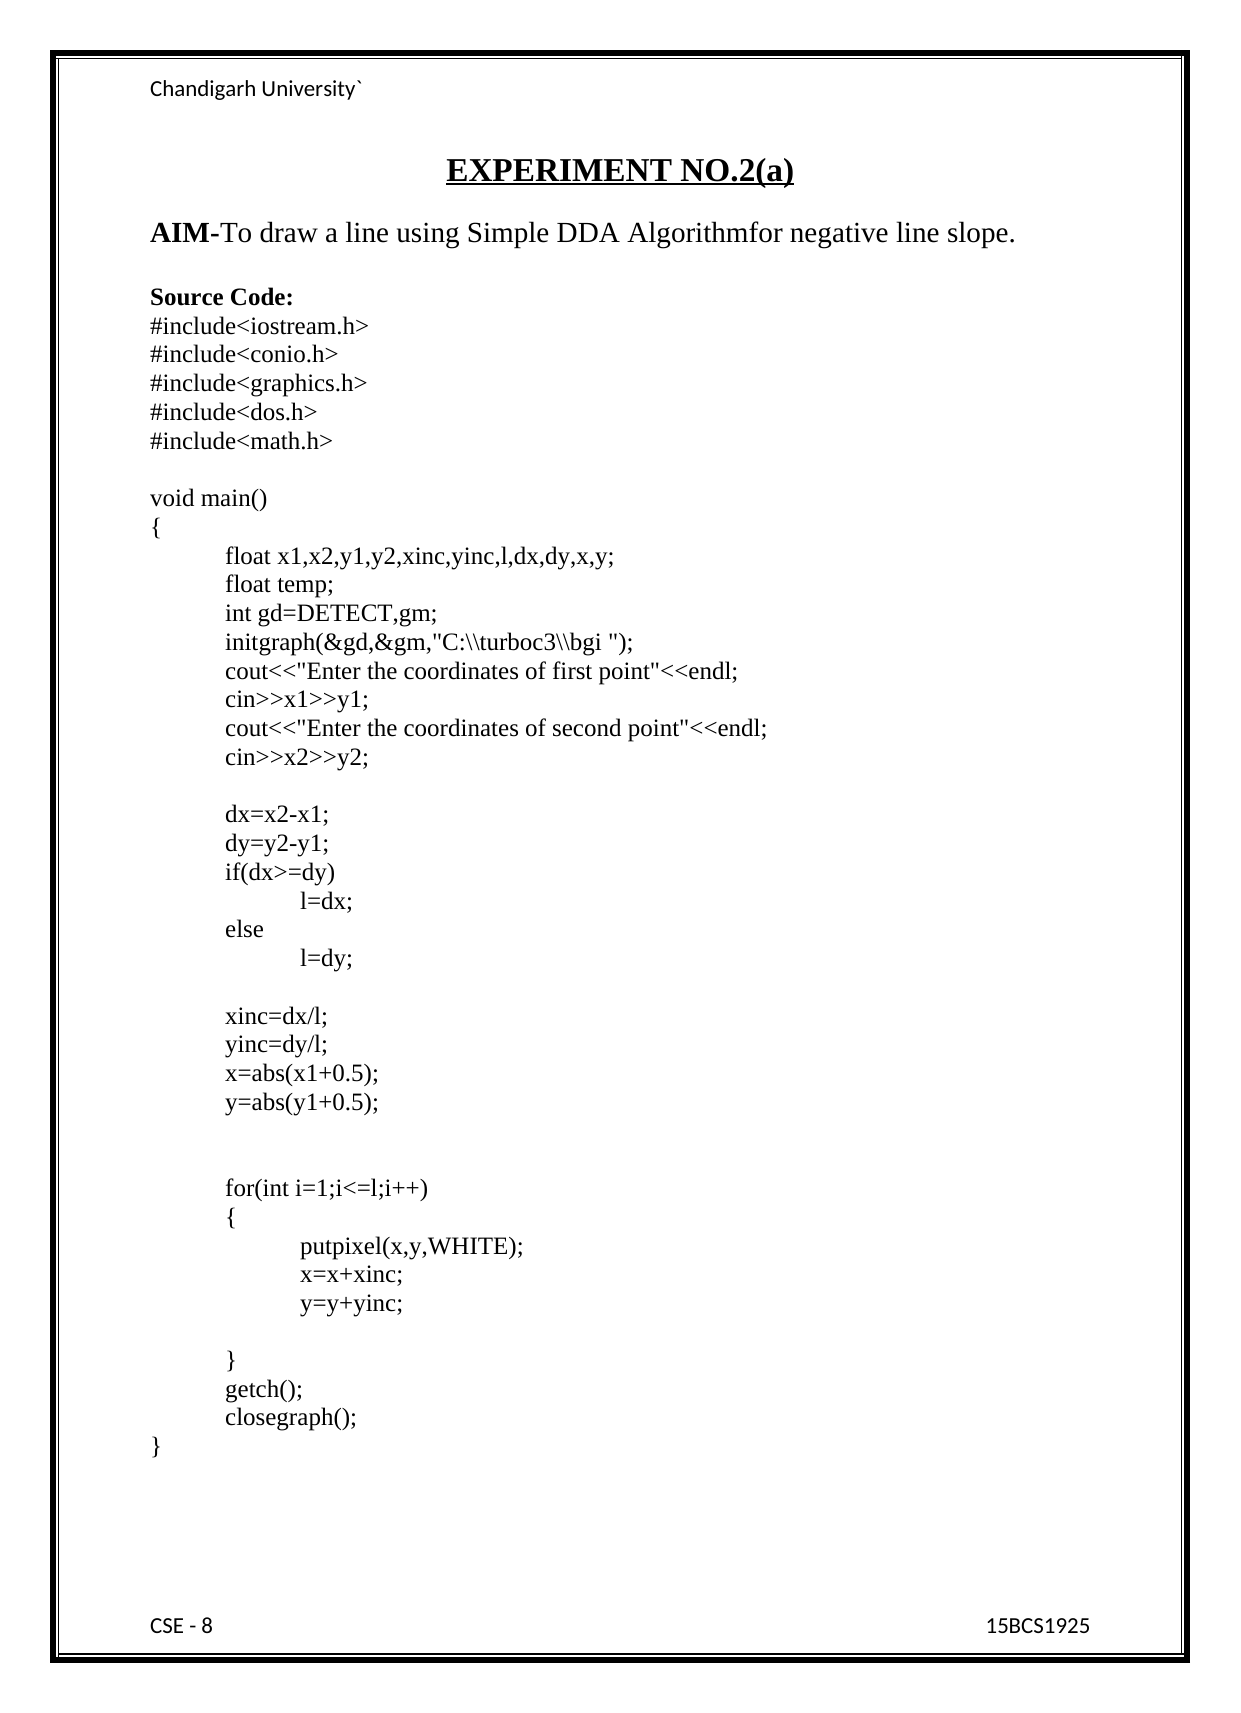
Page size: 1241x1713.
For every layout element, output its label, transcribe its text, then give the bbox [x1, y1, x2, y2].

text #include<dos.h> [150, 397, 1090, 426]
text cin>>x2>>y2; [150, 742, 1090, 771]
text l=dx; [150, 886, 1090, 914]
text { [150, 512, 1090, 541]
text Source Code: [150, 282, 1090, 311]
text EXPERIMENT NO.2(a) [150, 150, 1090, 188]
text else [150, 914, 1090, 943]
text x=x+xinc; [150, 1259, 1090, 1288]
text float temp; [150, 569, 1090, 598]
text yinc=dy/l; [150, 1029, 1090, 1058]
text #include<iostream.h> [150, 311, 1090, 339]
text #include<graphics.h> [150, 368, 1090, 397]
text cin>>x1>>y1; [150, 684, 1090, 713]
text float x1,x2,y1,y2,xinc,yinc,l,dx,dy,x,y; [150, 541, 1090, 569]
text l=dy; [150, 943, 1090, 972]
text dx=x2-x1; [150, 799, 1090, 828]
text int gd=DETECT,gm; [150, 598, 1090, 627]
text xinc=dx/l; [150, 1001, 1090, 1029]
text y=y+yinc; [150, 1288, 1090, 1317]
text y=abs(y1+0.5); [150, 1087, 1090, 1116]
text } [150, 1431, 1090, 1460]
text putpixel(x,y,WHITE); [150, 1231, 1090, 1259]
text cout<<"Enter the coordinates of second point"<<endl; [150, 713, 1090, 742]
text closegraph(); [150, 1402, 1090, 1431]
text { [150, 1202, 1090, 1231]
text for(int i=1;i<=l;i++) [150, 1173, 1090, 1202]
text #include<math.h> [150, 426, 1090, 454]
text #include<conio.h> [150, 339, 1090, 368]
text void main() [150, 483, 1090, 512]
text } [150, 1345, 1090, 1374]
text dy=y2-y1; [150, 828, 1090, 857]
text if(dx>=dy) [150, 857, 1090, 886]
text getch(); [150, 1374, 1090, 1402]
text cout<<"Enter the coordinates of first point"<<endl; [150, 656, 1090, 684]
text x=abs(x1+0.5); [150, 1058, 1090, 1087]
text AIM-To draw a line using Simple DDA Algorithmfor negative line slope. [150, 215, 1090, 248]
text initgraph(&gd,&gm,"C:\\turboc3\\bgi "); [150, 627, 1090, 656]
